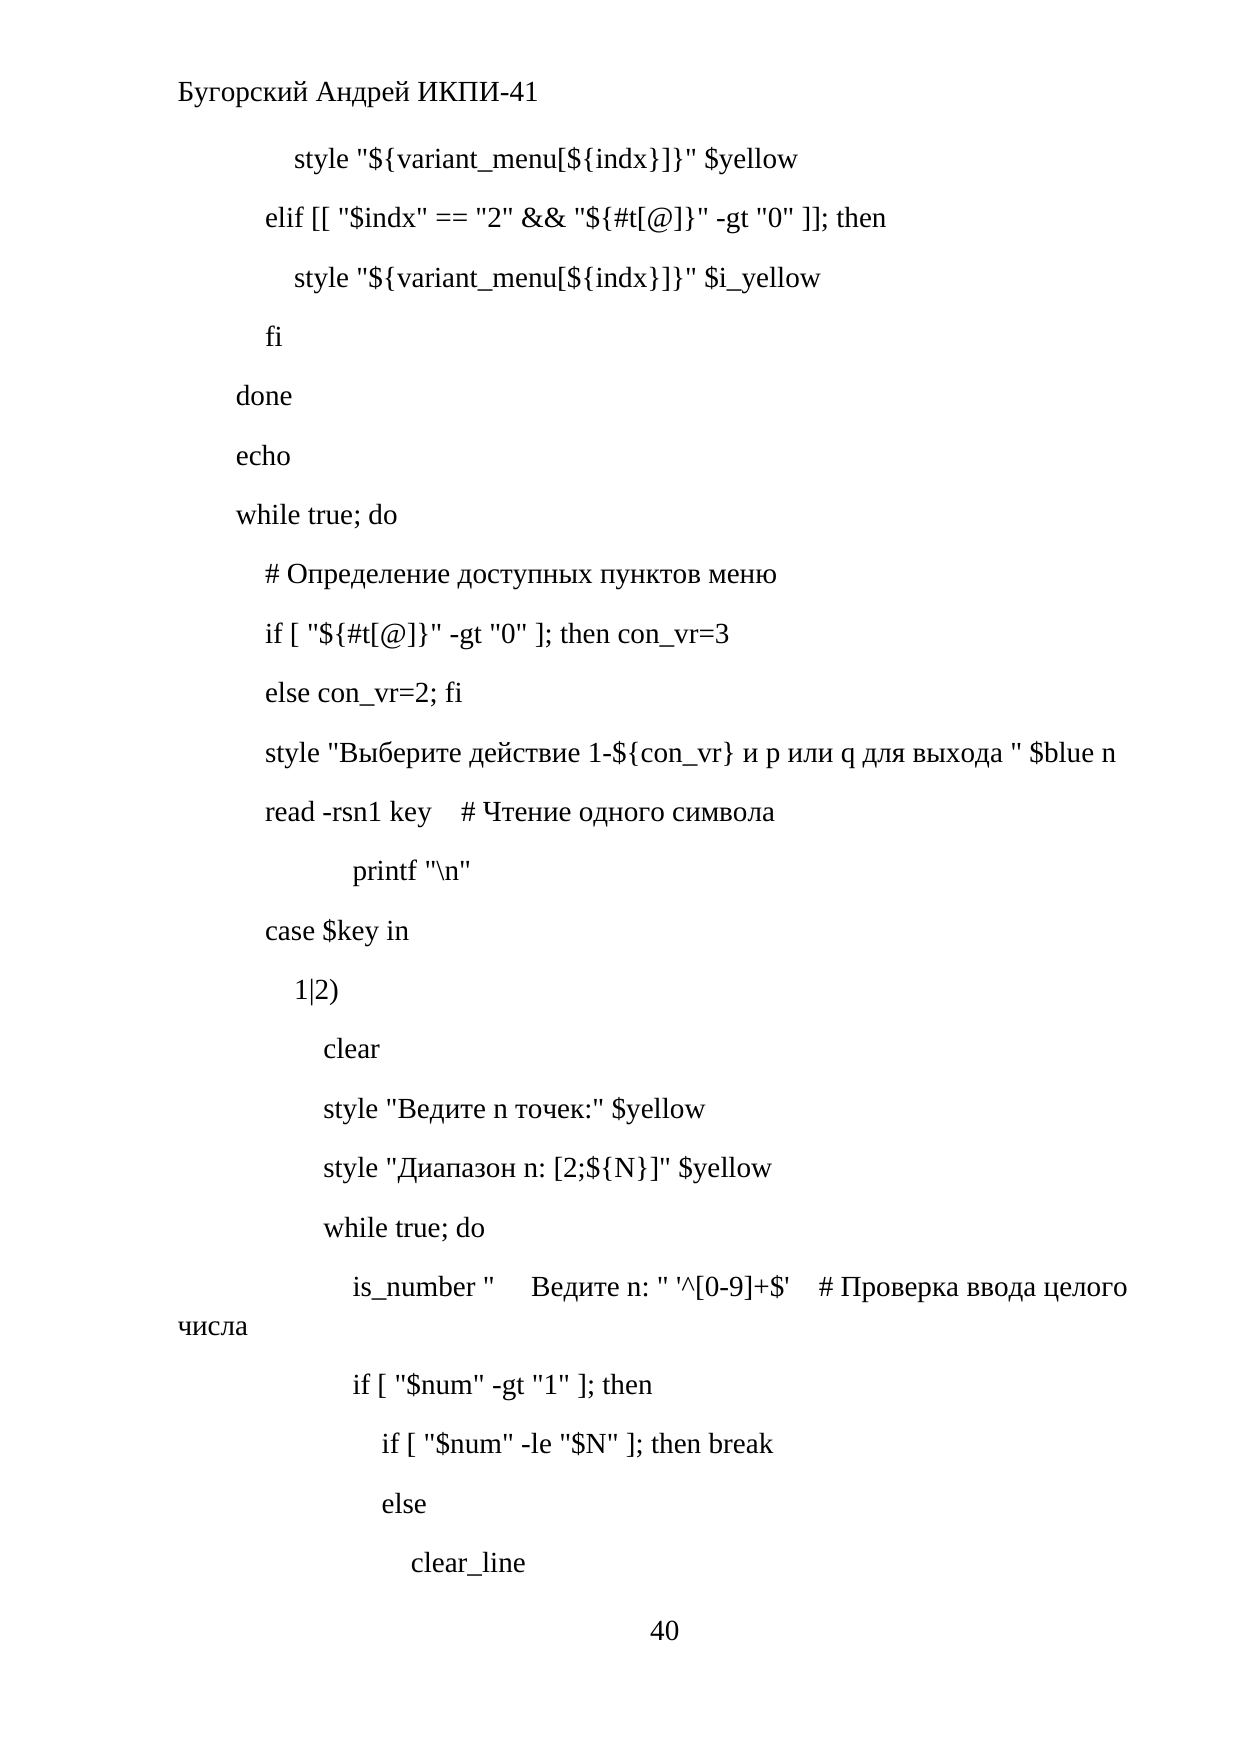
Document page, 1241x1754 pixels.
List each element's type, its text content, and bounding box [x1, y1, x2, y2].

text case $key in [177, 913, 1152, 946]
text elif [[ "$indx" == "2" && "${#t[@]}" -gt "0" ]]; then [177, 200, 1152, 234]
text is_number " Ведите n: " '^[0-9]+$' # Проверка ввода целого числа [177, 1269, 1152, 1341]
text style "${variant_menu[${indx}]}" $i_yellow [177, 260, 1152, 293]
text while true; do [177, 1210, 1152, 1243]
text style "${variant_menu[${indx}]}" $yellow [177, 141, 1152, 174]
text style "Диапазон n: [2;${N}]" $yellow [177, 1150, 1152, 1184]
text clear [177, 1032, 1152, 1065]
text echo [177, 438, 1152, 471]
text printf "\n" [177, 853, 1152, 887]
text clear_line [177, 1545, 1152, 1579]
text style "Выберите действие 1-${con_vr} и p или q для выхода " $blue n [177, 735, 1152, 768]
text while true; do [177, 497, 1152, 531]
text if [ "$num" -gt "1" ]; then [177, 1367, 1152, 1401]
text done [177, 378, 1152, 412]
text read -rsn1 key # Чтение одного символа [177, 794, 1152, 828]
text if [ "${#t[@]}" -gt "0" ]; then con_vr=3 [177, 616, 1152, 649]
text if [ "$num" -le "$N" ]; then break [177, 1426, 1152, 1460]
text style "Ведите n точек:" $yellow [177, 1091, 1152, 1124]
text fi [177, 319, 1152, 353]
text else [177, 1486, 1152, 1519]
text else con_vr=2; fi [177, 675, 1152, 709]
text 1|2) [177, 972, 1152, 1006]
text # Определение доступных пунктов меню [177, 557, 1152, 590]
